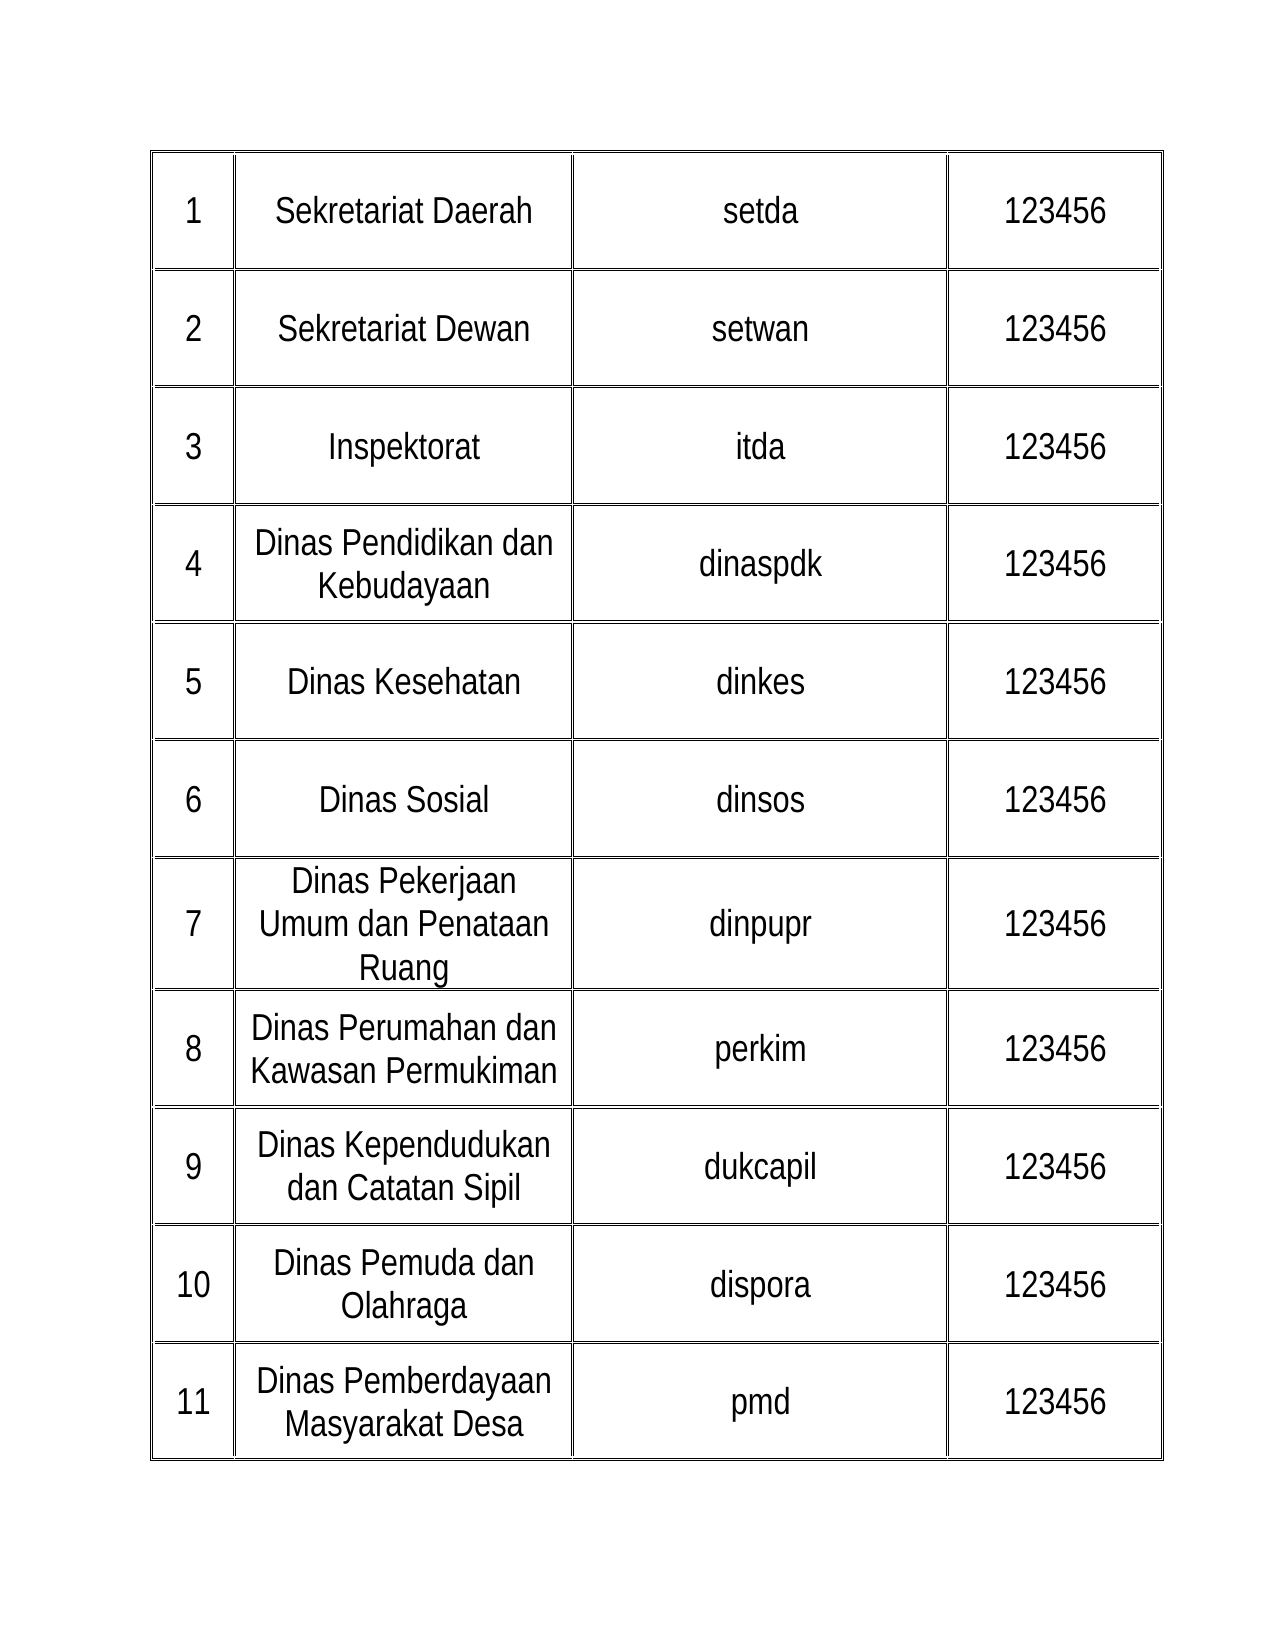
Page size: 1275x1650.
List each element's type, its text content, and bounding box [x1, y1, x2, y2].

table_cell 123456 [948, 738, 1162, 856]
table_cell dinaspdk [574, 506, 946, 620]
table_cell pmd [573, 1341, 948, 1458]
table_cell 8 [152, 988, 235, 1105]
table_cell 11 [153, 1341, 235, 1458]
table_cell dukcapil [574, 1109, 946, 1223]
table_cell 123456 [948, 1105, 1162, 1223]
table_cell dinpupr [574, 859, 946, 988]
table_cell Dinas Perumahan dan Kawasan Permukiman [236, 991, 571, 1105]
table_cell Dinas Pekerjaan Umum dan Penataan Ruang [236, 859, 571, 988]
table_cell dispora [574, 1226, 946, 1341]
table_cell Dinas Sosial [236, 741, 571, 856]
table_header Sekretariat Daerah [235, 151, 573, 268]
table_cell 6 [152, 738, 235, 856]
table_cell 9 [152, 1105, 235, 1223]
table_cell 10 [152, 1223, 235, 1341]
table_cell Dinas Pemberdayaan Masyarakat Desa [235, 1341, 573, 1458]
table_cell 123456 [949, 856, 1161, 988]
table_cell setwan [574, 271, 946, 385]
table_cell Sekretariat Dewan [236, 271, 571, 385]
table_cell 123456 [949, 268, 1161, 385]
table_header 123456 [948, 153, 1161, 268]
table_cell 123456 [948, 1223, 1162, 1341]
table_cell dinsos [574, 741, 946, 856]
table_cell 4 [152, 503, 235, 620]
table_cell 123456 [948, 988, 1162, 1105]
table_cell 123456 [948, 620, 1162, 738]
table_cell Dinas Pemuda dan Olahraga [236, 1226, 571, 1341]
table_cell Dinas Pendidikan dan Kebudayaan [236, 506, 571, 620]
table_cell Inspektorat [236, 388, 571, 503]
table_cell 123456 [948, 1341, 1161, 1458]
table_cell Dinas Kependudukan dan Catatan Sipil [236, 1109, 571, 1223]
table_cell 123456 [948, 385, 1162, 503]
table_cell 2 [153, 268, 233, 385]
table_cell Dinas Kesehatan [236, 624, 571, 738]
table_cell dinkes [574, 624, 946, 738]
table_cell 5 [152, 620, 235, 738]
table_header 1 [152, 151, 235, 268]
table_cell 123456 [948, 503, 1162, 620]
table_cell perkim [574, 991, 946, 1105]
table_cell itda [574, 388, 946, 503]
table_header setda [573, 151, 948, 268]
table_cell 3 [152, 385, 235, 503]
table_cell 7 [153, 856, 233, 988]
